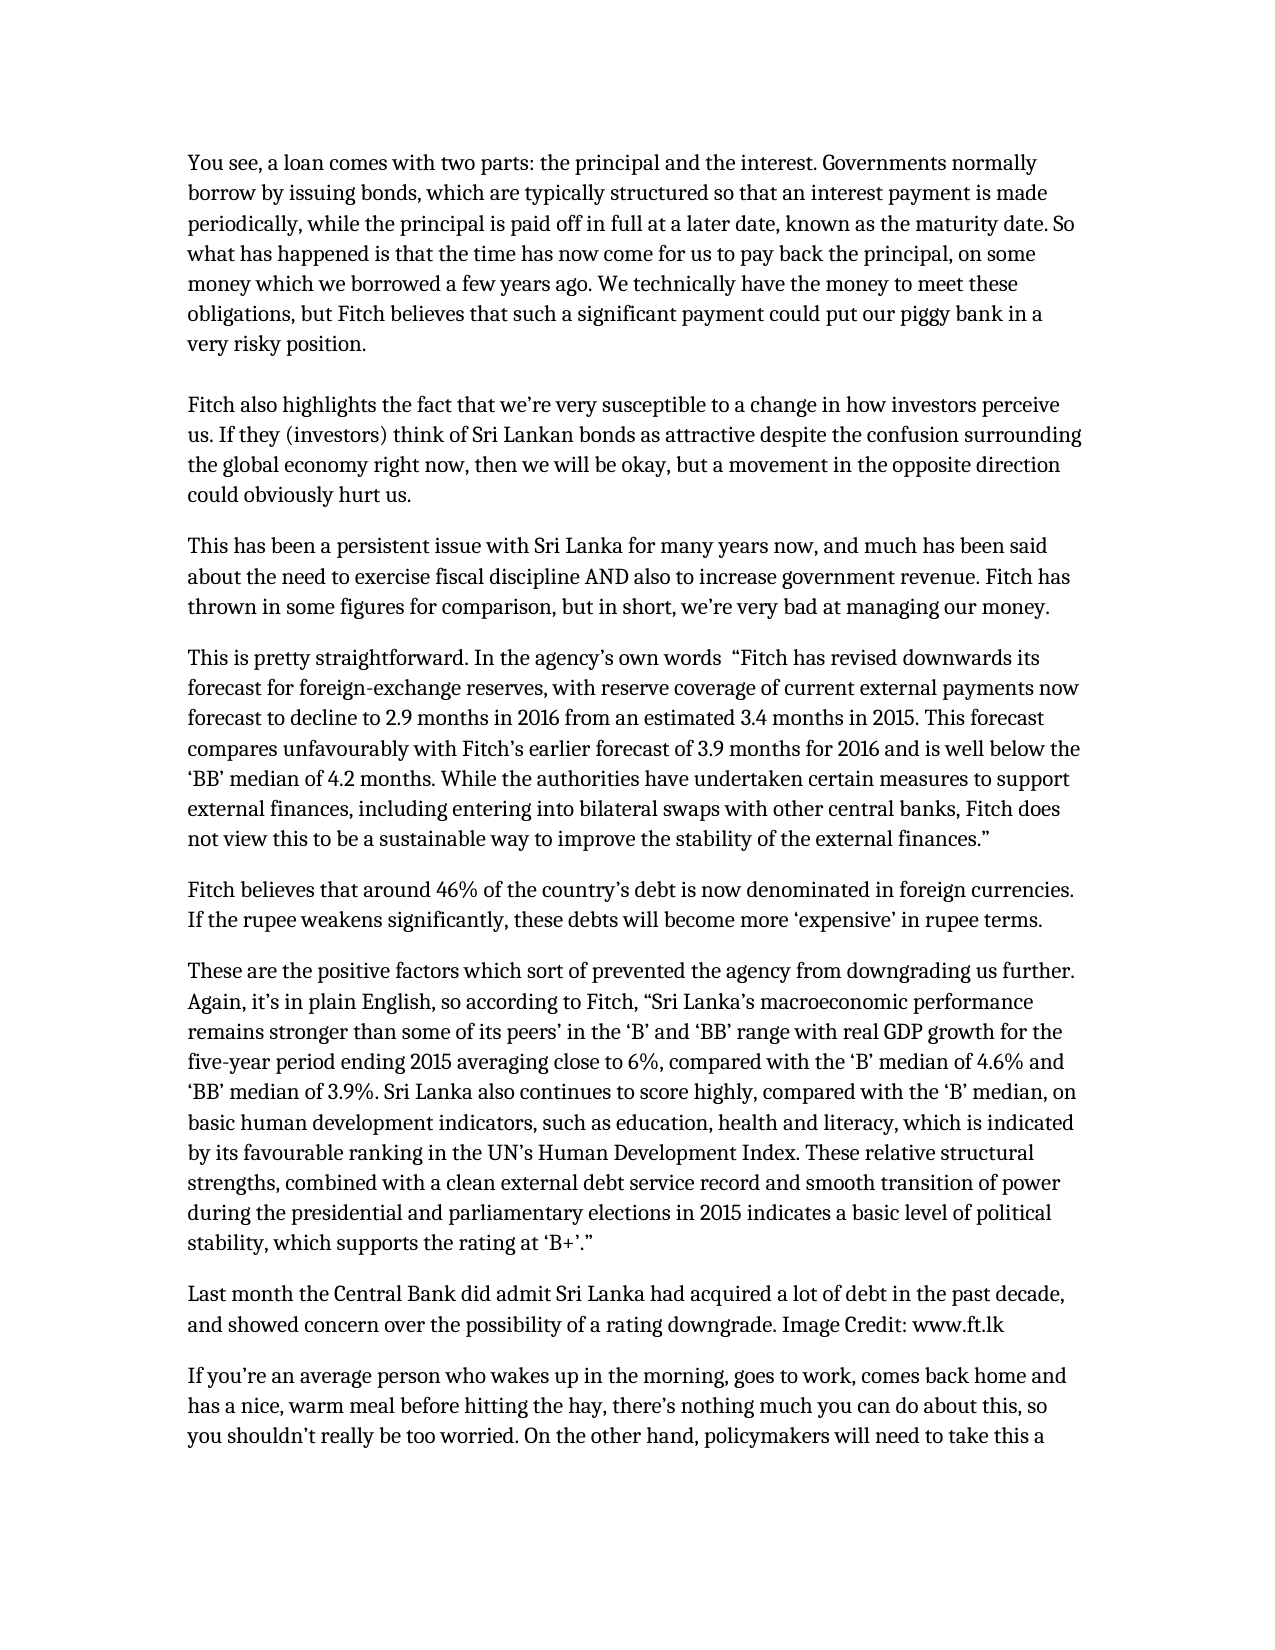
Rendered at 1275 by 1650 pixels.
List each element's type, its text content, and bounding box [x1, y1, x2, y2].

text These are the positive factors which sort of prevented the agency from downgrading us further. Again, it’s in plain English, so according to Fitch, “Sri Lanka’s macroeconomic performance remains stronger than some of its peers’ in the ‘B’ and ‘BB’ range with real GDP growth for the five-year period ending 2015 averaging close to 6%, compared with the ‘B’ median of 4.6% and ‘BB’ median of 3.9%. Sri Lanka also continues to score highly, compared with the ‘B’ median, on basic human development indicators, such as education, health and literacy, which is indicated by its favourable ranking in the UN’s Human Development Index. These relative structural strengths, combined with a clean external debt service record and smooth transition of power during the presidential and parliamentary elections in 2015 indicates a basic level of political stability, which supports the rating at ‘B+’.” [187, 958, 1087, 1257]
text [187, 150, 1087, 509]
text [187, 1362, 1087, 1449]
text Last month the Central Bank did admit Sri Lanka had acquired a lot of debt in the past decade, and showed concern over the possibility of a rating downgrade. Image Credit: www.ft.lk [187, 1281, 1087, 1338]
text Fitch believes that around 46% of the country’s debt is now denominated in foreign currencies. If the rupee weakens significantly, these debts will become more ‘expensive’ in rupee terms. [187, 877, 1087, 934]
text This has been a persistent issue with Sri Lanka for many years now, and much has been said about the need to exercise fiscal discipline AND also to increase government revenue. Fitch has thrown in some figures for comparison, but in short, we’re very bad at managing our money. [187, 533, 1087, 620]
text This is pretty straightforward. In the agency’s own words “Fitch has revised downwards its forecast for foreign-exchange reserves, with reserve coverage of current external payments now forecast to decline to 2.9 months in 2016 from an estimated 3.4 months in 2015. This forecast compares unfavourably with Fitch’s earlier forecast of 3.9 months for 2016 and is well below the ‘BB’ median of 4.2 months. While the authorities have undertaken certain measures to support external finances, including entering into bilateral swaps with other central banks, Fitch does not view this to be a sustainable way to improve the stability of the external finances.” [187, 645, 1087, 852]
